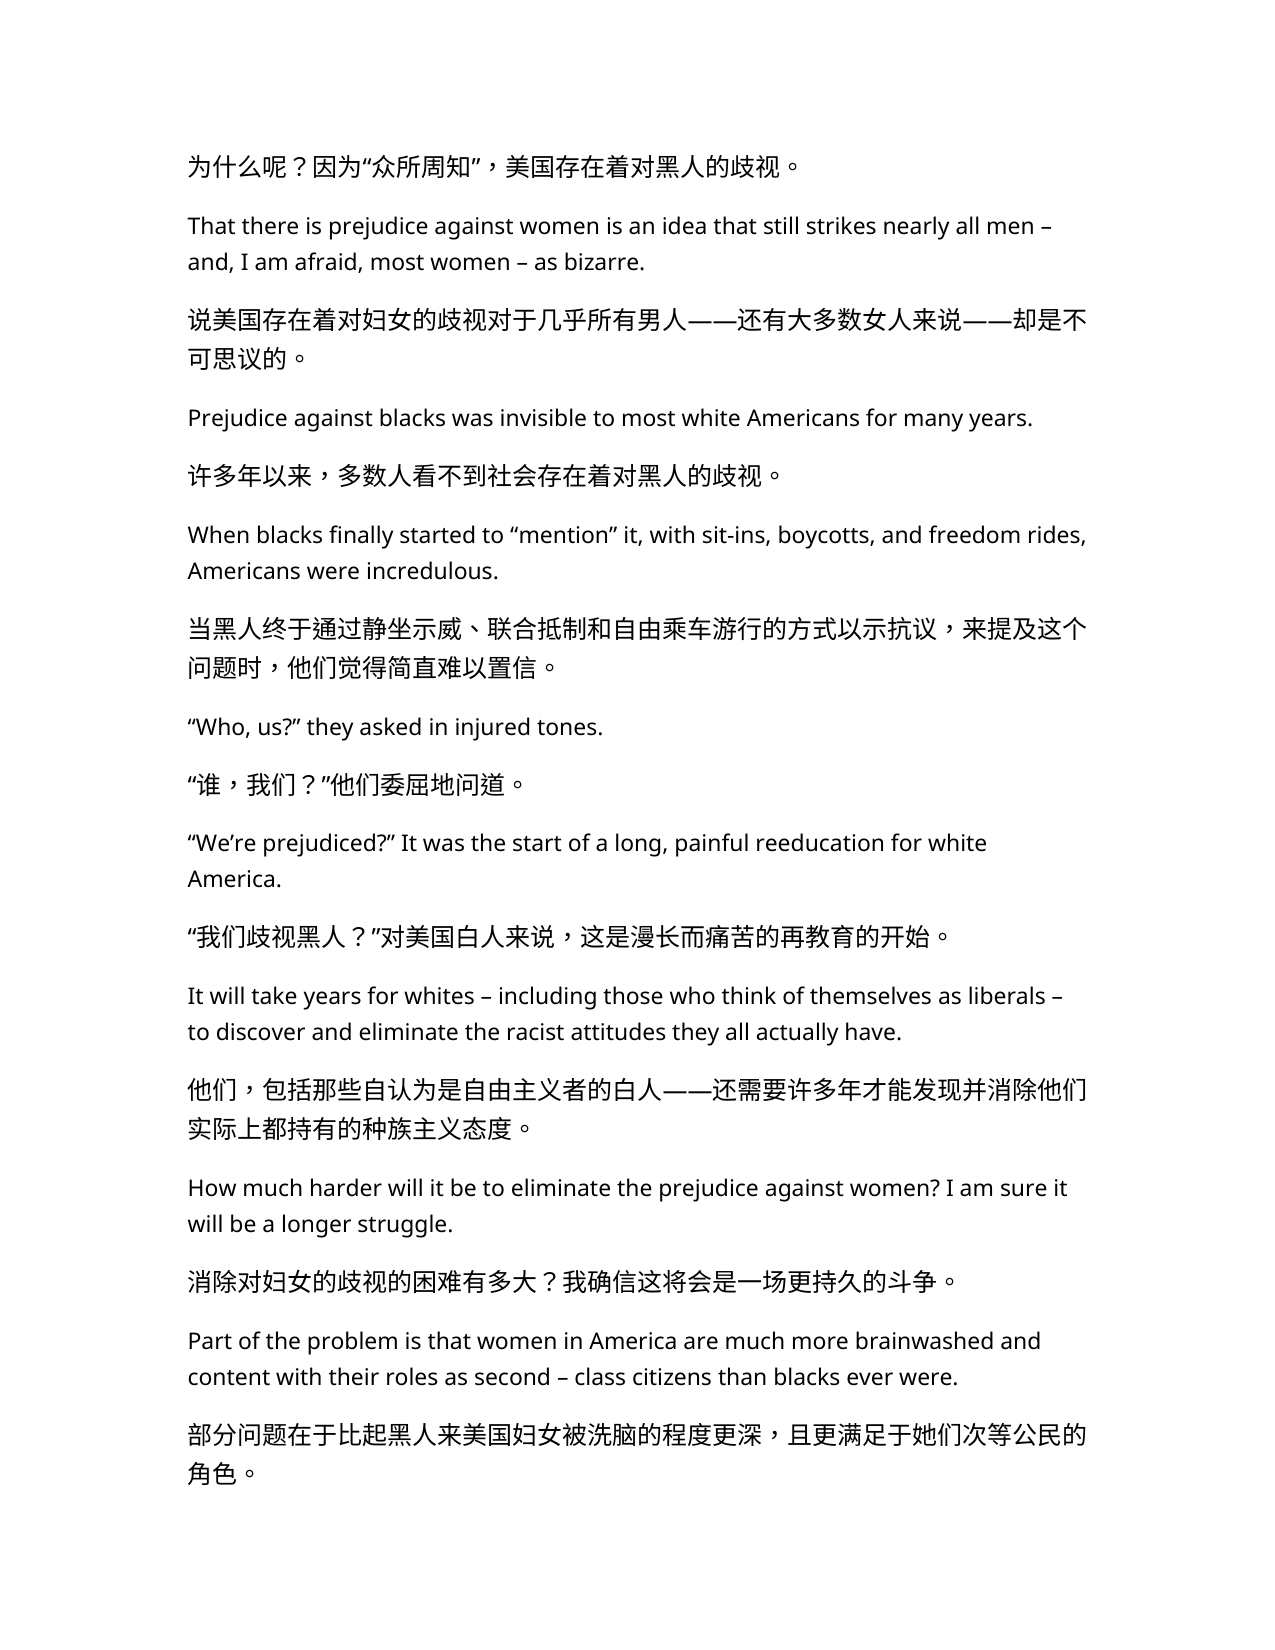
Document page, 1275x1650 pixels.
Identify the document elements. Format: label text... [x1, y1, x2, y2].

text When blacks finally started to “mention” it, with sit-ins, boycotts, and freedom rides, Americans were incredulous. [187, 519, 1087, 586]
text It will take years for whites – including those who think of themselves as liberals – to discover and eliminate the racist attitudes they all actually have. [187, 980, 1087, 1047]
text Part of the problem is that women in America are much more brainwashed and content with their roles as second – class citizens than blacks ever were. [187, 1324, 1087, 1392]
text That there is prejudice against women is an idea that still strikes nearly all men – and, I am afraid, most women – as bizarre. [187, 210, 1087, 277]
text “我们歧视黑人？”对美国白人来说，这是漫长而痛苦的再教育的开始。 [187, 920, 1087, 954]
text 部分问题在于比起黑人来美国妇女被洗脑的程度更深，且更满足于她们次等公民的角色。 [187, 1417, 1087, 1491]
text 许多年以来，多数人看不到社会存在着对黑人的歧视。 [187, 459, 1087, 493]
text 当黑人终于通过静坐示威、联合抵制和自由乘车游行的方式以示抗议，来提及这个问题时，他们觉得简直难以置信。 [187, 611, 1087, 684]
text 他们，包括那些自认为是自由主义者的白人——还需要许多年才能发现并消除他们实际上都持有的种族主义态度。 [187, 1073, 1087, 1146]
text 为什么呢？因为“众所周知”，美国存在着对黑人的歧视。 [187, 150, 1087, 184]
text How much harder will it be to eliminate the prejudice against women? I am sure it will be a longer struggle. [187, 1172, 1087, 1239]
text 消除对妇女的歧视的困难有多大？我确信这将会是一场更持久的斗争。 [187, 1264, 1087, 1299]
text “谁，我们？”他们委屈地问道。 [187, 767, 1087, 801]
text Prejudice against blacks was invisible to most white Americans for many years. [187, 402, 1087, 433]
text 说美国存在着对妇女的歧视对于几乎所有男人——还有大多数女人来说——却是不可思议的。 [187, 303, 1087, 376]
text “We’re prejudiced?” It was the start of a long, painful reeducation for white America. [187, 827, 1087, 894]
text “Who, us?” they asked in injured tones. [187, 711, 1087, 742]
